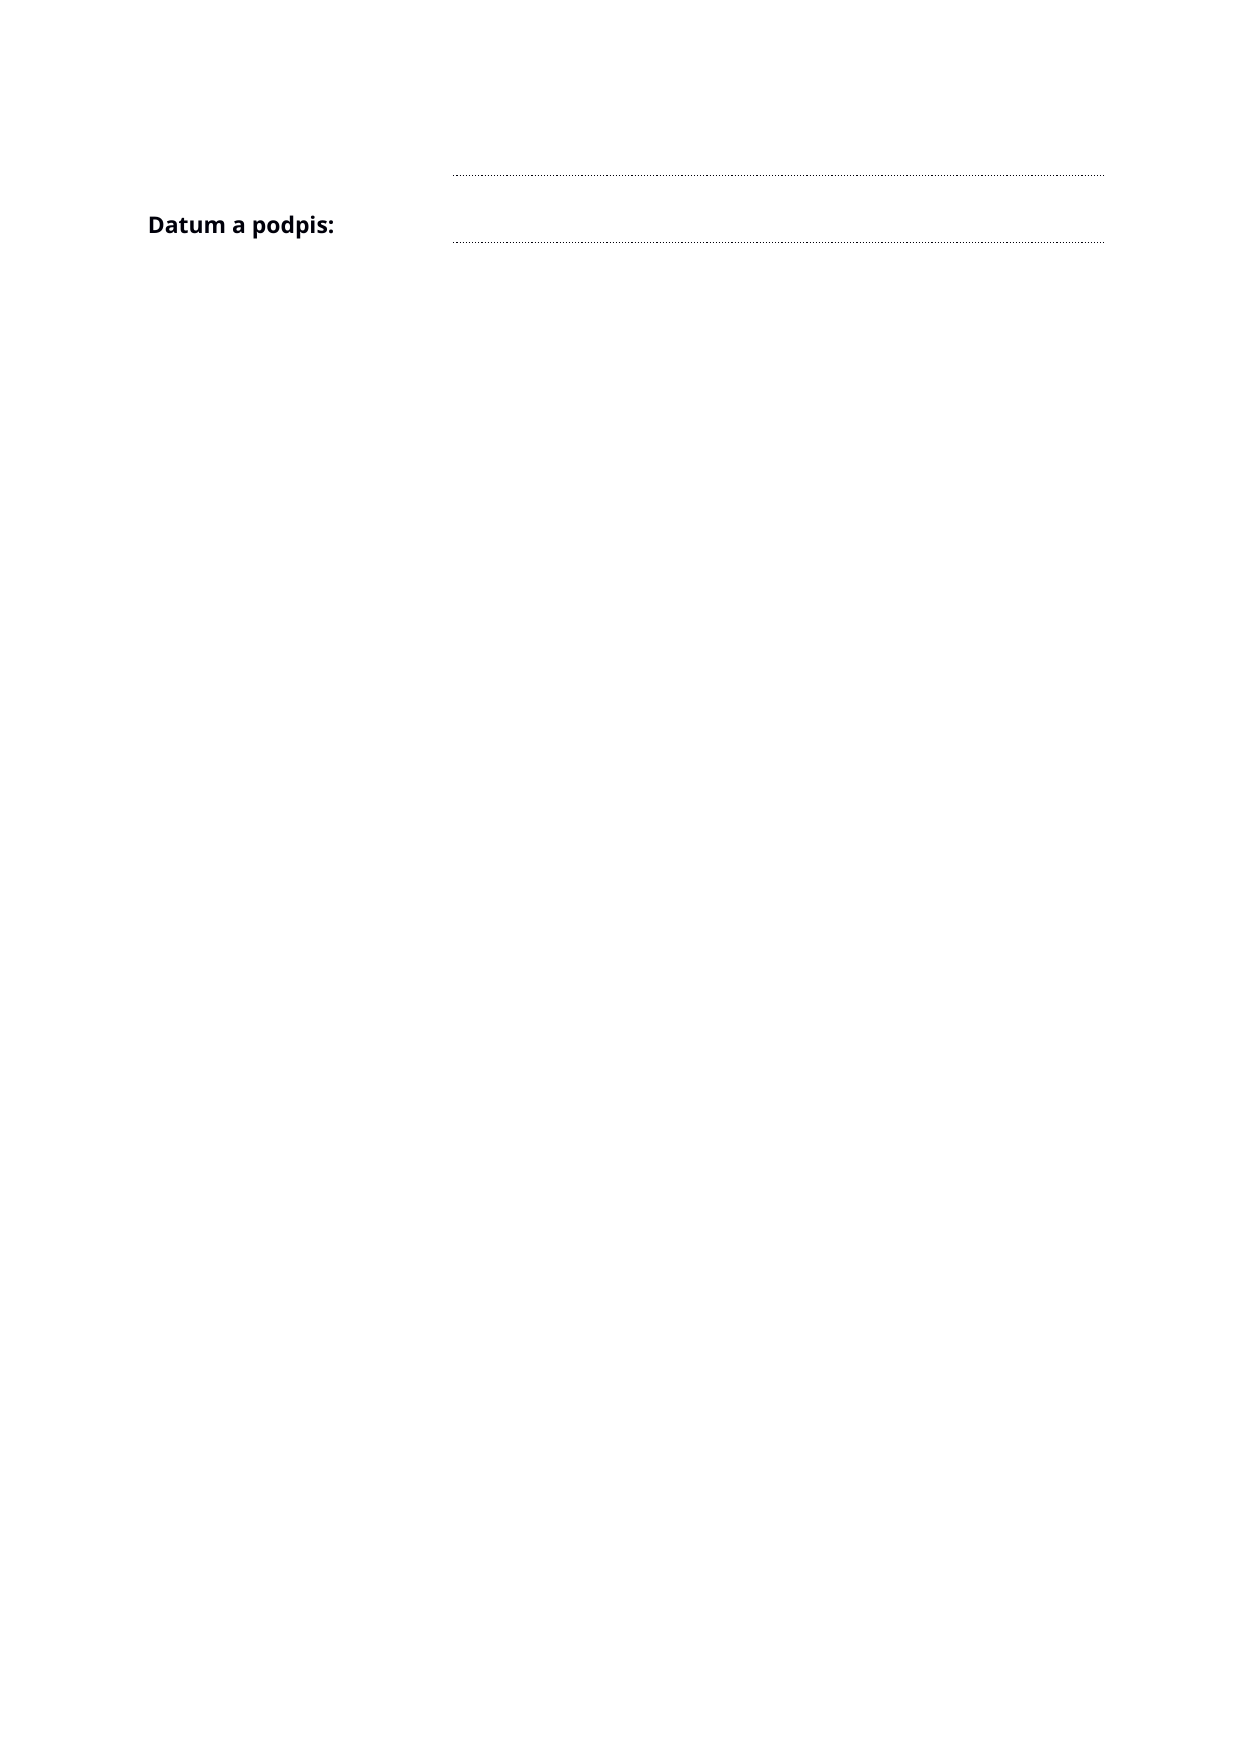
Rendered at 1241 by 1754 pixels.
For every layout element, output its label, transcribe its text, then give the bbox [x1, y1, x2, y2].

table_cell [453, 175, 1103, 242]
table_cell Datum a podpis: [136, 175, 453, 242]
